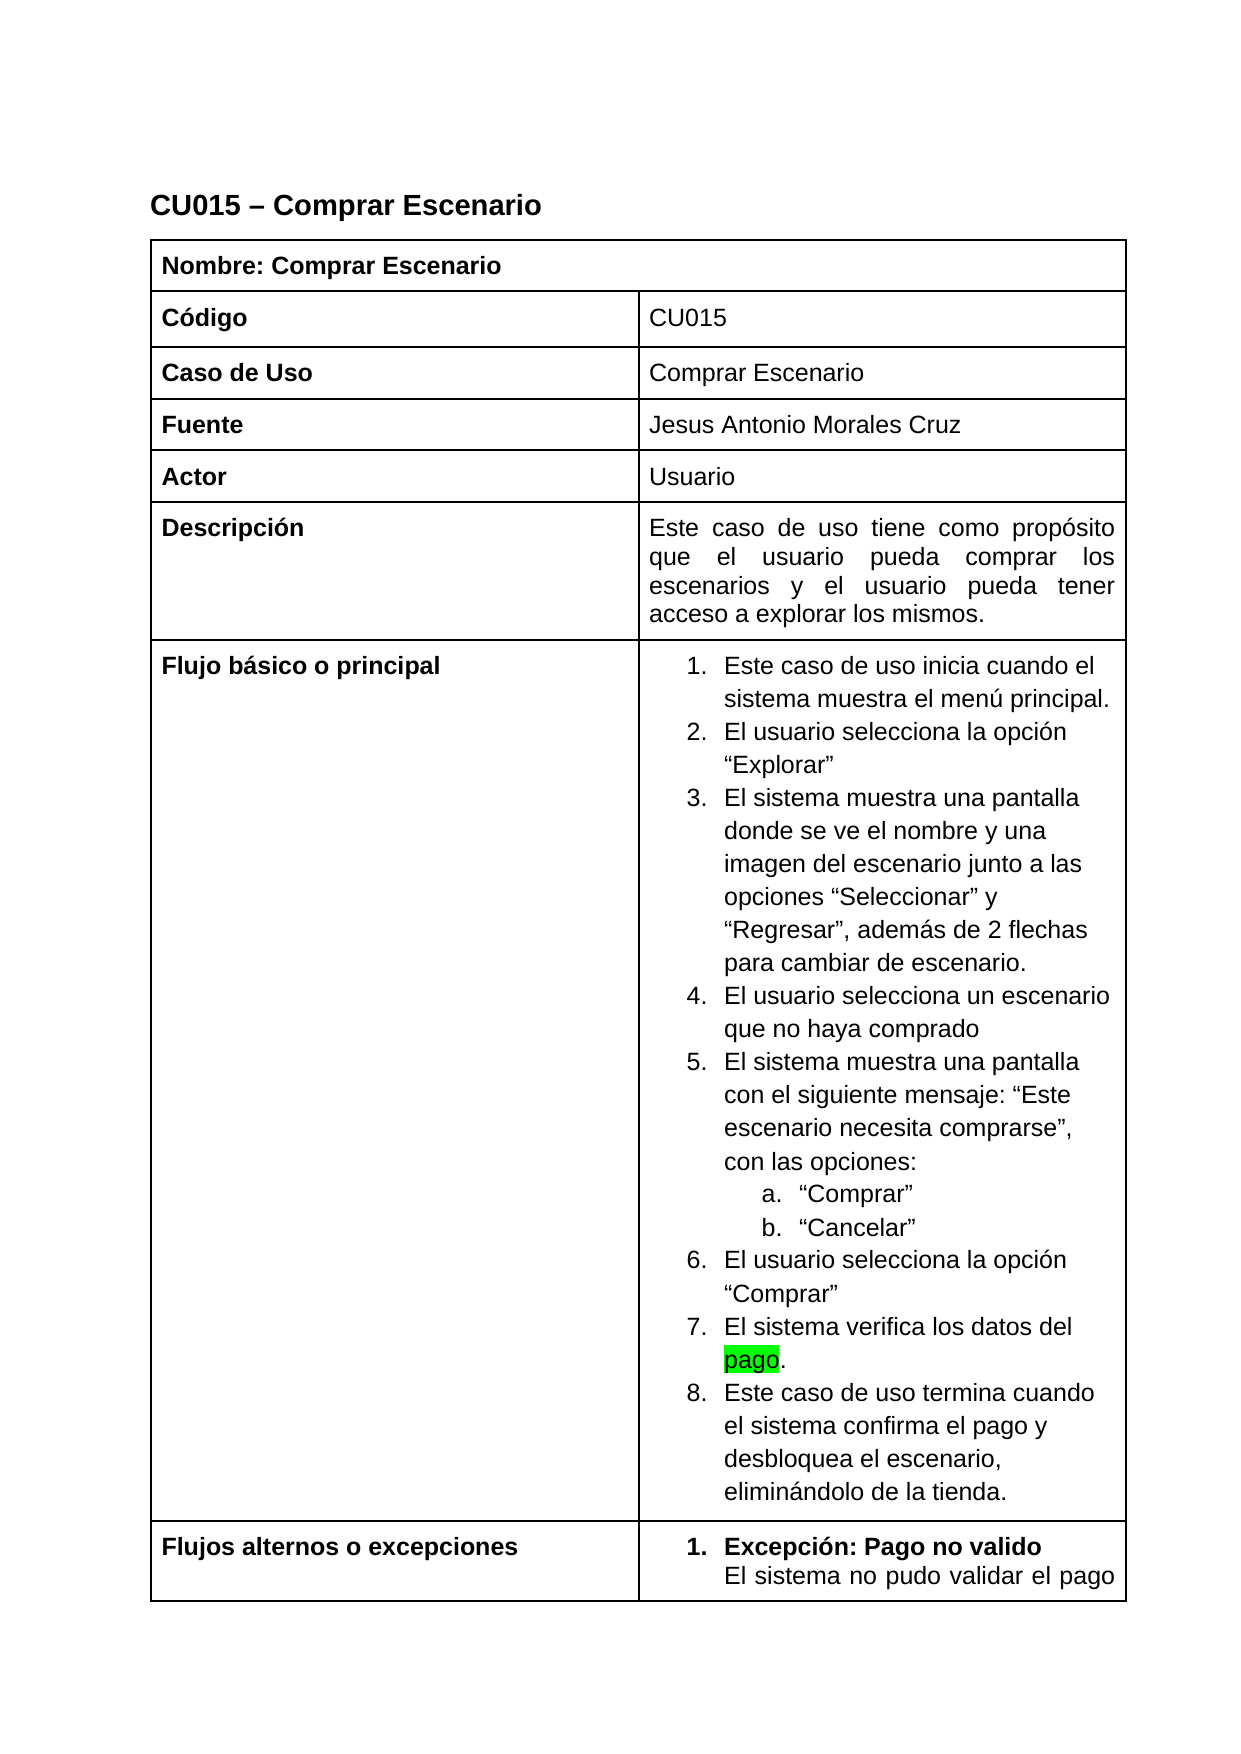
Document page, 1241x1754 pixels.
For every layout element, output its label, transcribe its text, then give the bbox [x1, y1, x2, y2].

table_cell Descripción [152, 503, 638, 639]
subtitle CU015 – Comprar Escenario [150, 187, 1090, 221]
table_cell Caso de Uso [152, 348, 638, 397]
table_cell Flujo básico o principal [152, 641, 638, 1520]
table_header Nombre: Comprar Escenario [152, 241, 1125, 290]
table_cell CU015 [640, 292, 1125, 346]
table_cell Usuario [640, 451, 1125, 501]
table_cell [152, 1522, 638, 1600]
table_cell Código [152, 292, 638, 346]
table_cell Fuente [152, 400, 638, 449]
table_cell Actor [152, 451, 638, 501]
table_cell Este caso de uso inicia cuando el sistema muestra el menú principal. El usuario selecciona la opción “Explorar” El sistema muestra una pantalla donde se ve el nombre y una imagen del escenario junto a las opciones “Seleccionar” y “Regresar”, además de 2 flechas para cambiar de escenario. El usuario selecciona un escenario que no haya comprado El sistema muestra una pantalla con el siguiente mensaje: “Este escenario necesita comprarse”, con las opciones: “Comprar” “Cancelar” El usuario selecciona la opción “Comprar” El sistema verifica los datos del pago. Este caso de uso termina cuando el sistema confirma el pago y desbloquea el escenario, eliminándolo de la tienda. [640, 641, 1125, 1520]
table_cell Este caso de uso tiene como propósito que el usuario pueda comprar los escenarios y el usuario pueda tener acceso a explorar los mismos. [640, 503, 1125, 639]
table_cell Jesus Antonio Morales Cruz [640, 400, 1125, 449]
table_cell Comprar Escenario [640, 348, 1125, 397]
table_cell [640, 1522, 1125, 1600]
